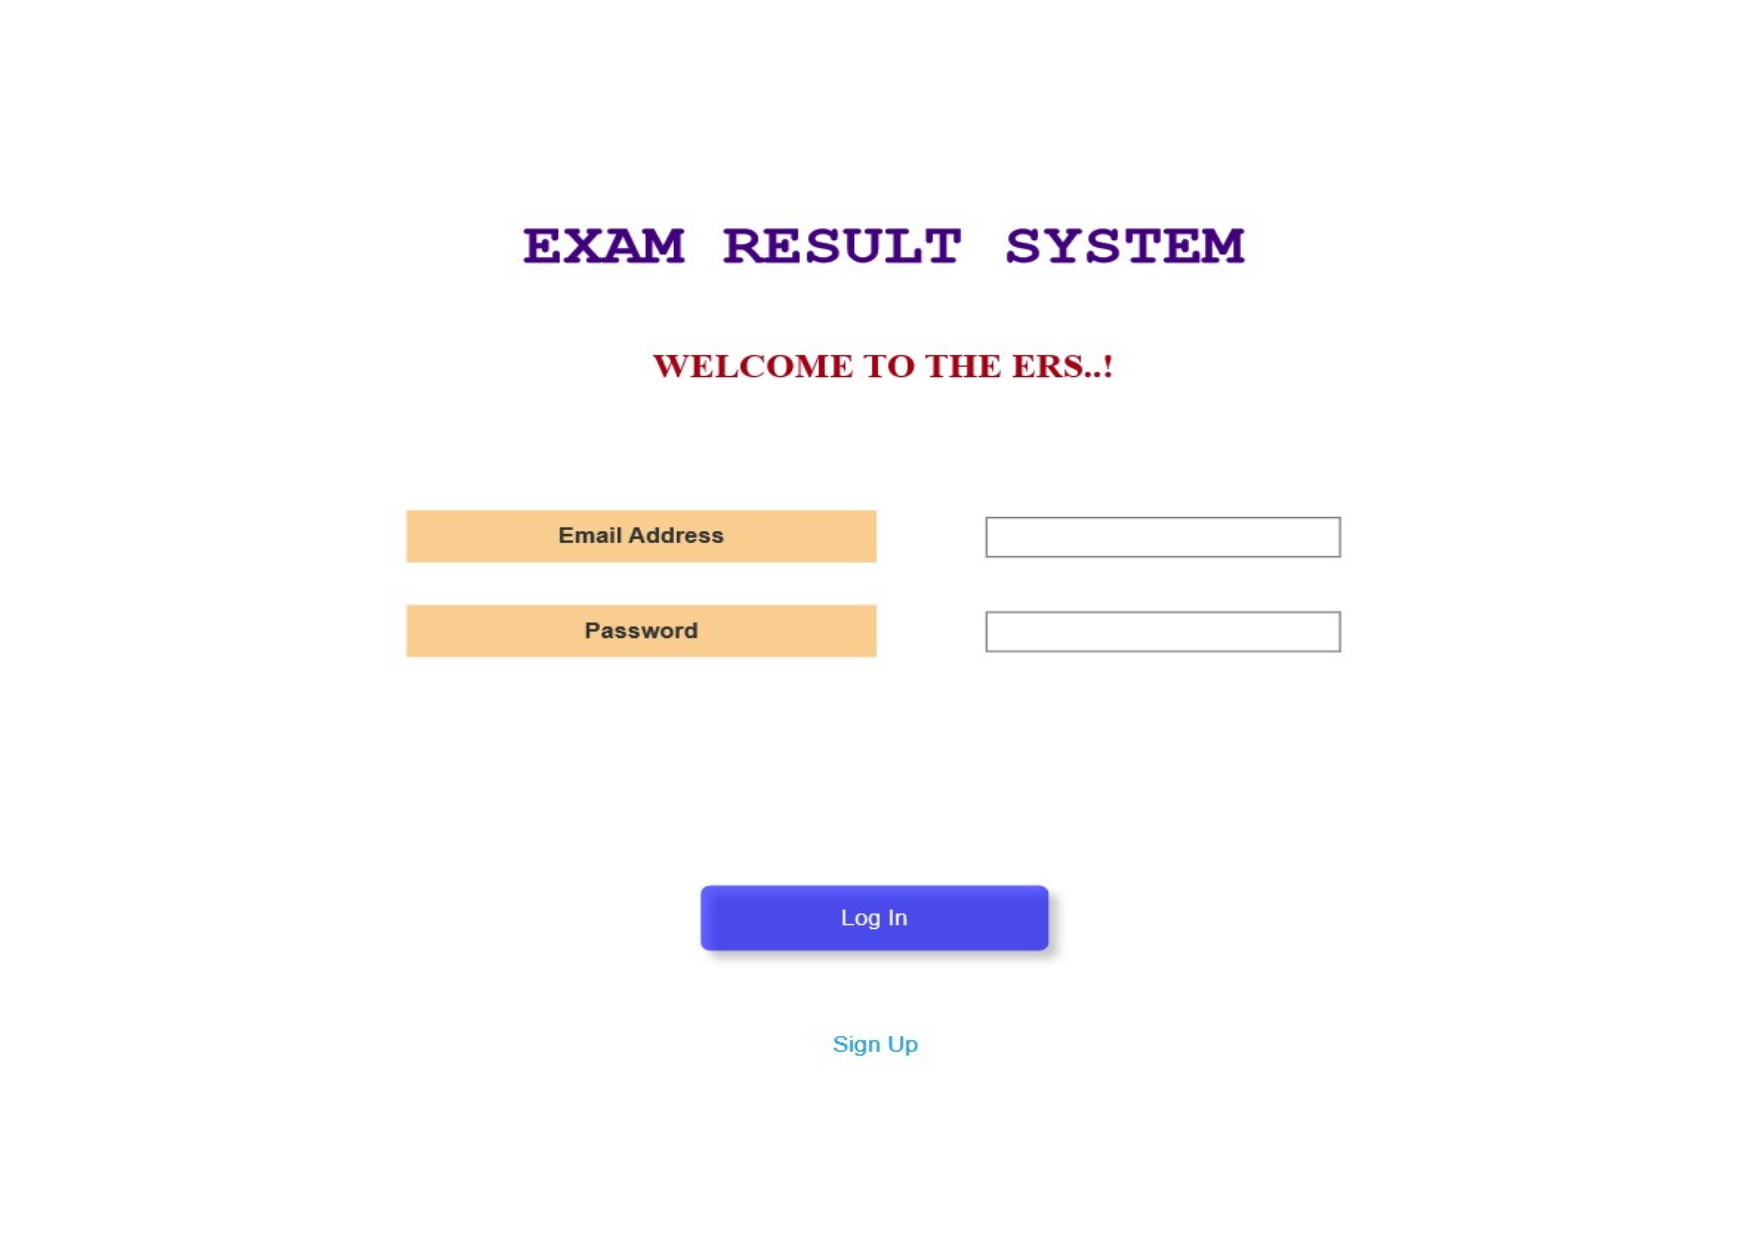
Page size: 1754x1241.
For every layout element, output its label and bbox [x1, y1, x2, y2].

picture [150, 150, 1608, 1091]
